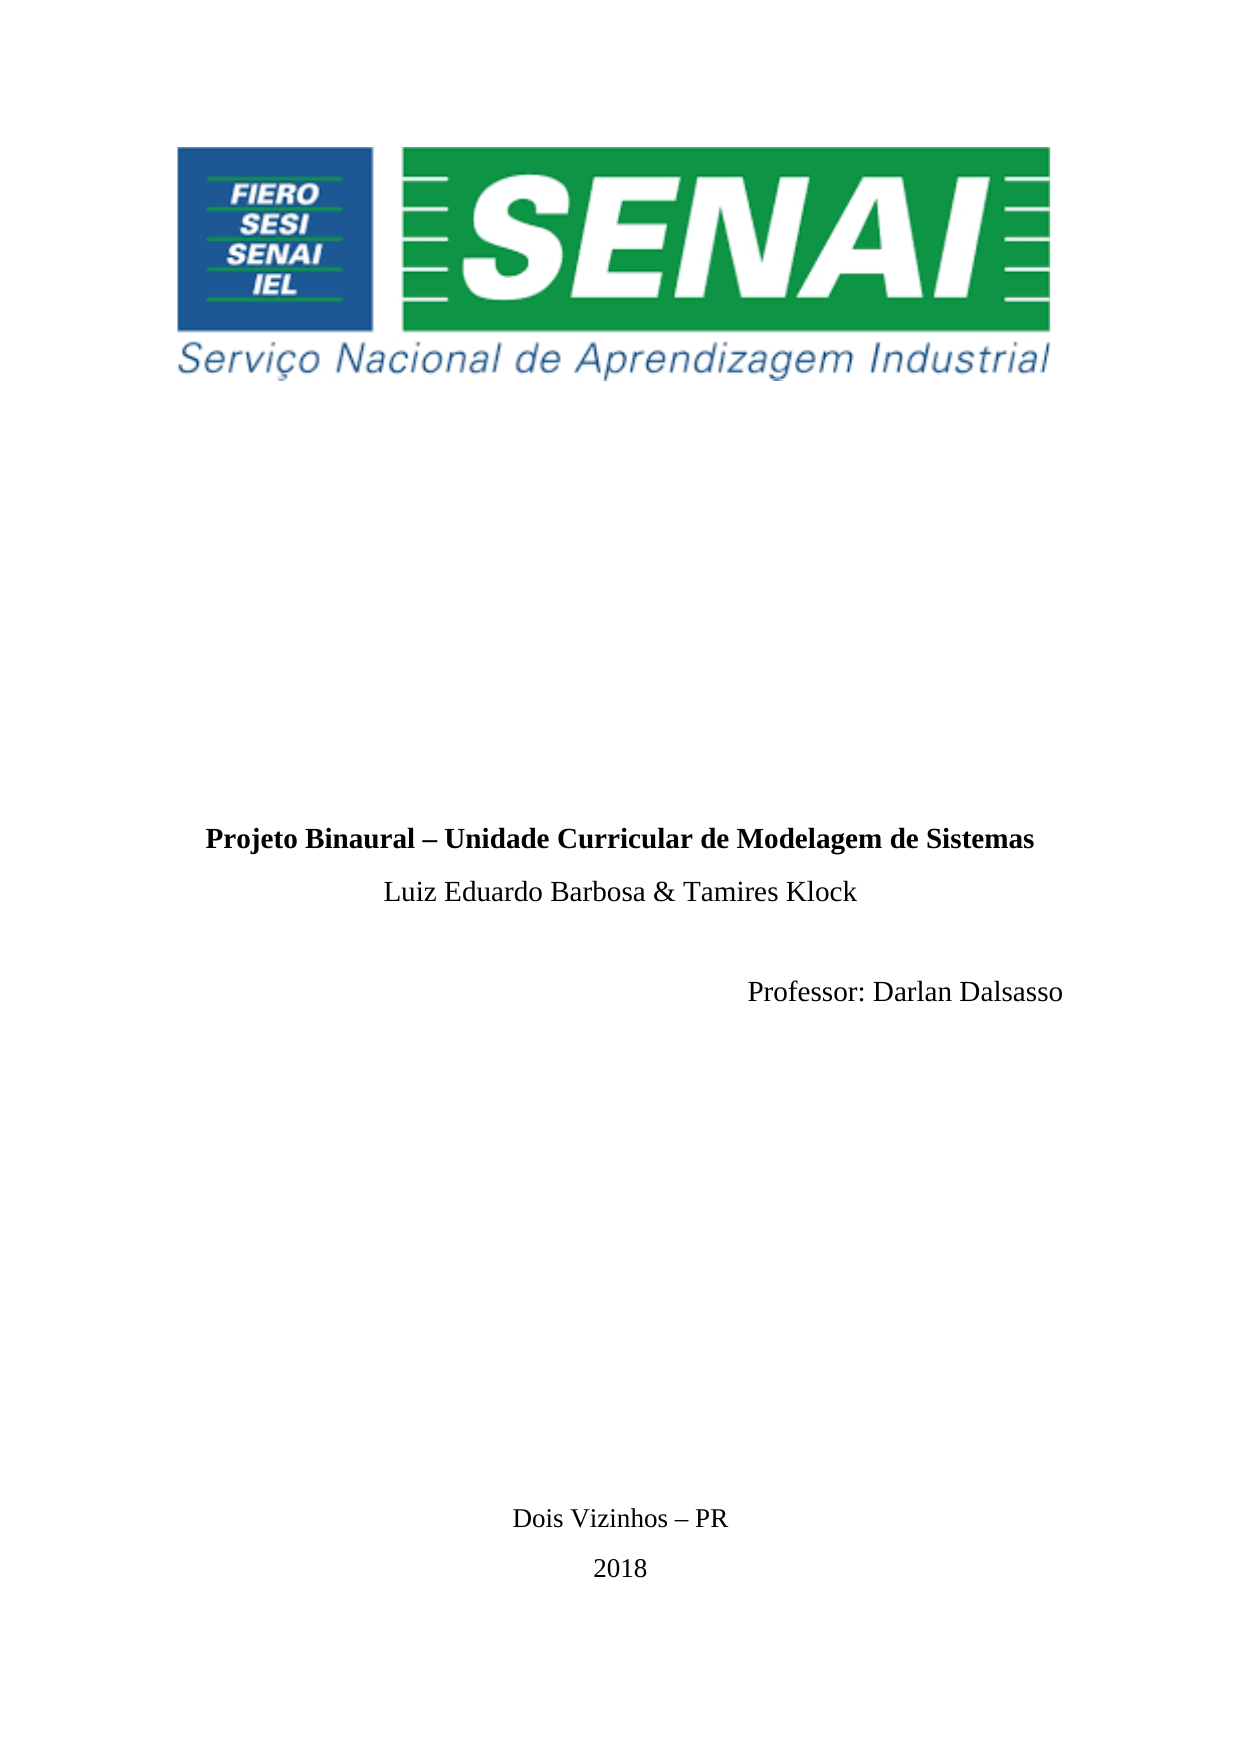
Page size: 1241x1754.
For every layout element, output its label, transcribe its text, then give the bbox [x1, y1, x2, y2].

text 2018 [177, 1552, 1063, 1583]
text Dois Vizinhos – PR [177, 1502, 1063, 1533]
text Projeto Binaural – Unidade Curricular de Modelagem de Sistemas [177, 821, 1063, 855]
text Luiz Eduardo Barbosa & Tamires Klock [177, 874, 1063, 907]
text Professor: Darlan Dalsasso [177, 974, 1063, 1007]
picture [177, 147, 1051, 381]
